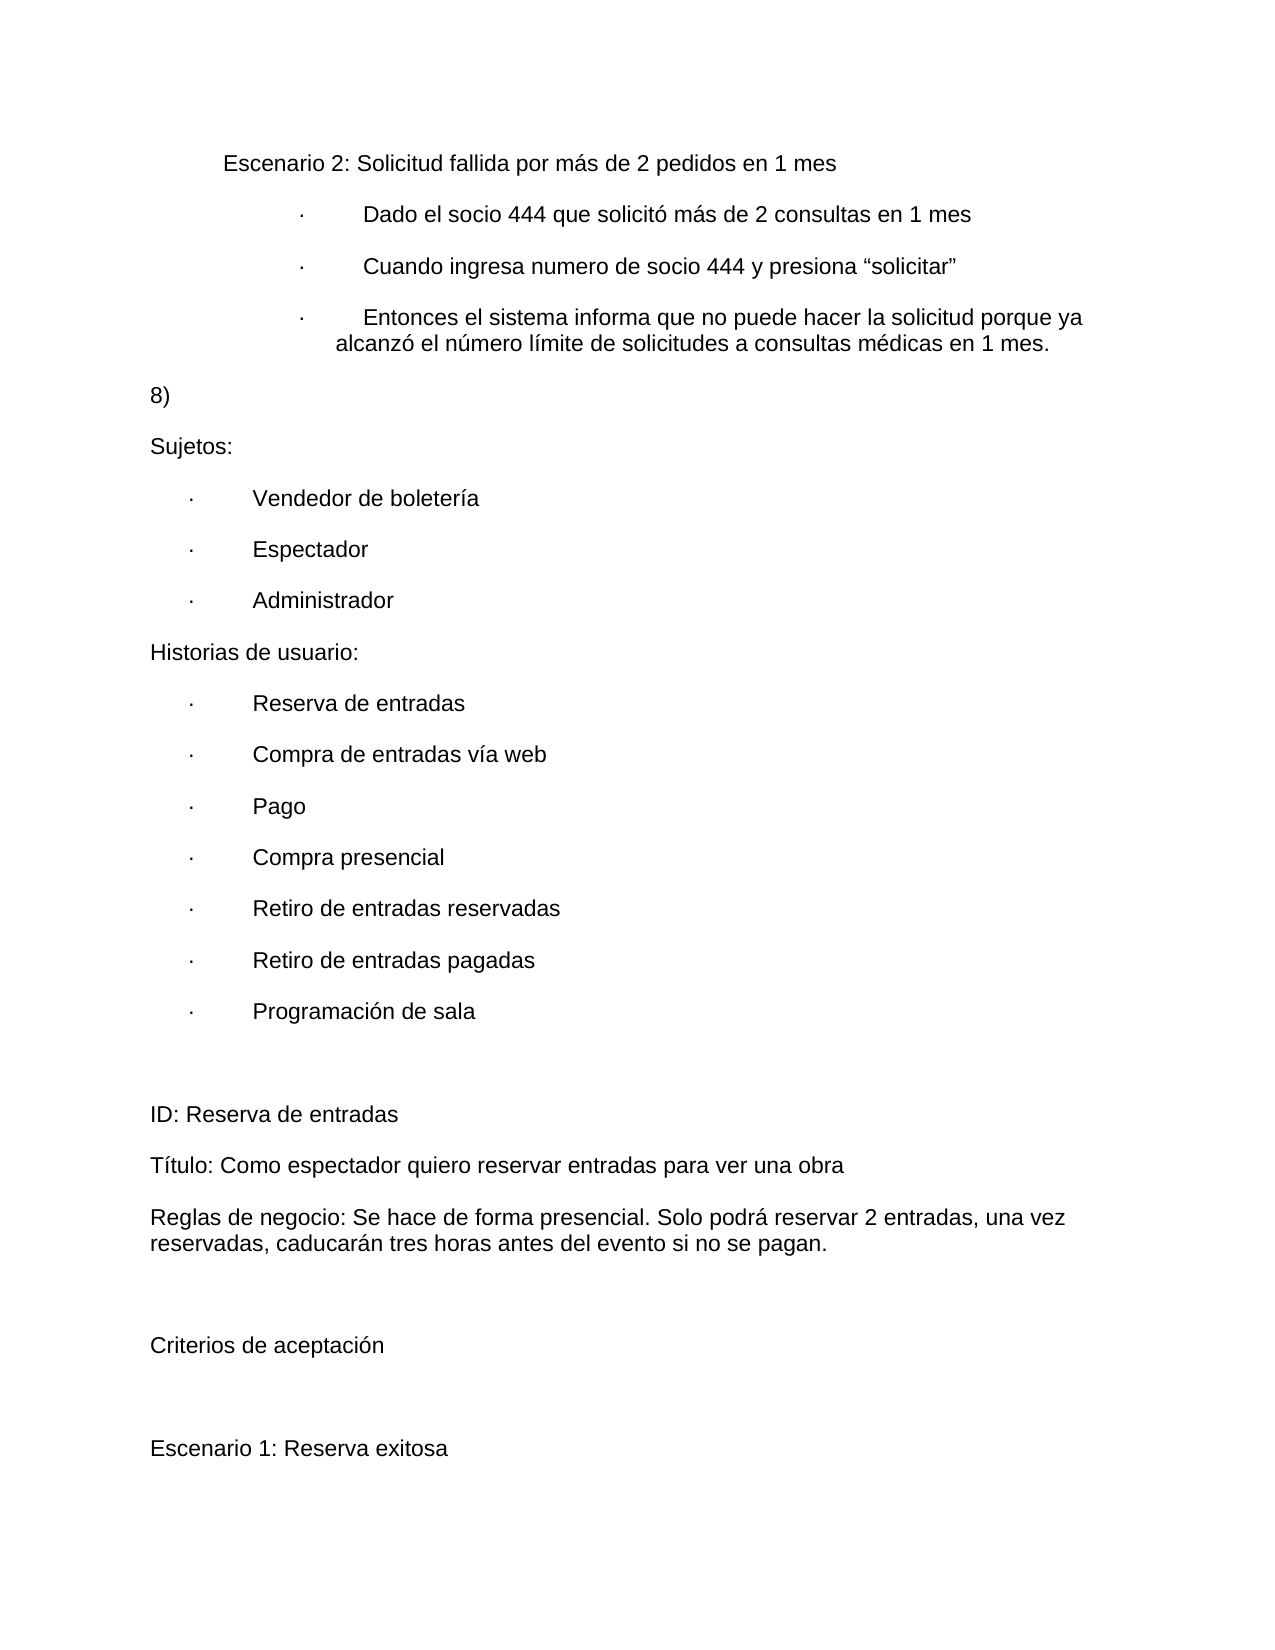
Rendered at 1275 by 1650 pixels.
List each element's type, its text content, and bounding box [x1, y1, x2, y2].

text · Reserva de entradas [187, 690, 1125, 716]
text · Pago [187, 793, 1125, 819]
text · Compra de entradas vía web [187, 741, 1125, 768]
text · Retiro de entradas reservadas [187, 895, 1125, 922]
text ID: Reserva de entradas [150, 1101, 1125, 1127]
text · Retiro de entradas pagadas [187, 947, 1125, 973]
text Historias de usuario: [150, 638, 1125, 665]
text · Espectador [187, 536, 1125, 562]
text Sujetos: [150, 433, 1125, 459]
text Reglas de negocio: Se hace de forma presencial. Solo podrá reservar 2 entradas, una vez reservadas, caducarán tres horas antes del evento si no se pagan. [150, 1203, 1125, 1256]
text Escenario 2: Solicitud fallida por más de 2 pedidos en 1 mes [223, 150, 1125, 176]
text · Administrador [187, 587, 1125, 613]
text Criterios de aceptación [150, 1332, 1125, 1359]
text · Vendedor de boletería [187, 484, 1125, 511]
text · Compra presencial [187, 844, 1125, 870]
text Título: Como espectador quiero reservar entradas para ver una obra [150, 1152, 1125, 1178]
text · Dado el socio 444 que solicitó más de 2 consultas en 1 mes [298, 201, 1125, 228]
text · Programación de sala [187, 998, 1125, 1024]
text 8) [150, 382, 1125, 408]
text · Entonces el sistema informa que no puede hacer la solicitud porque ya alcanzó el número límite de solicitudes a consultas médicas en 1 mes. [298, 304, 1125, 357]
text Escenario 1: Reserva exitosa [150, 1435, 1125, 1462]
text · Cuando ingresa numero de socio 444 y presiona “solicitar” [298, 253, 1125, 279]
